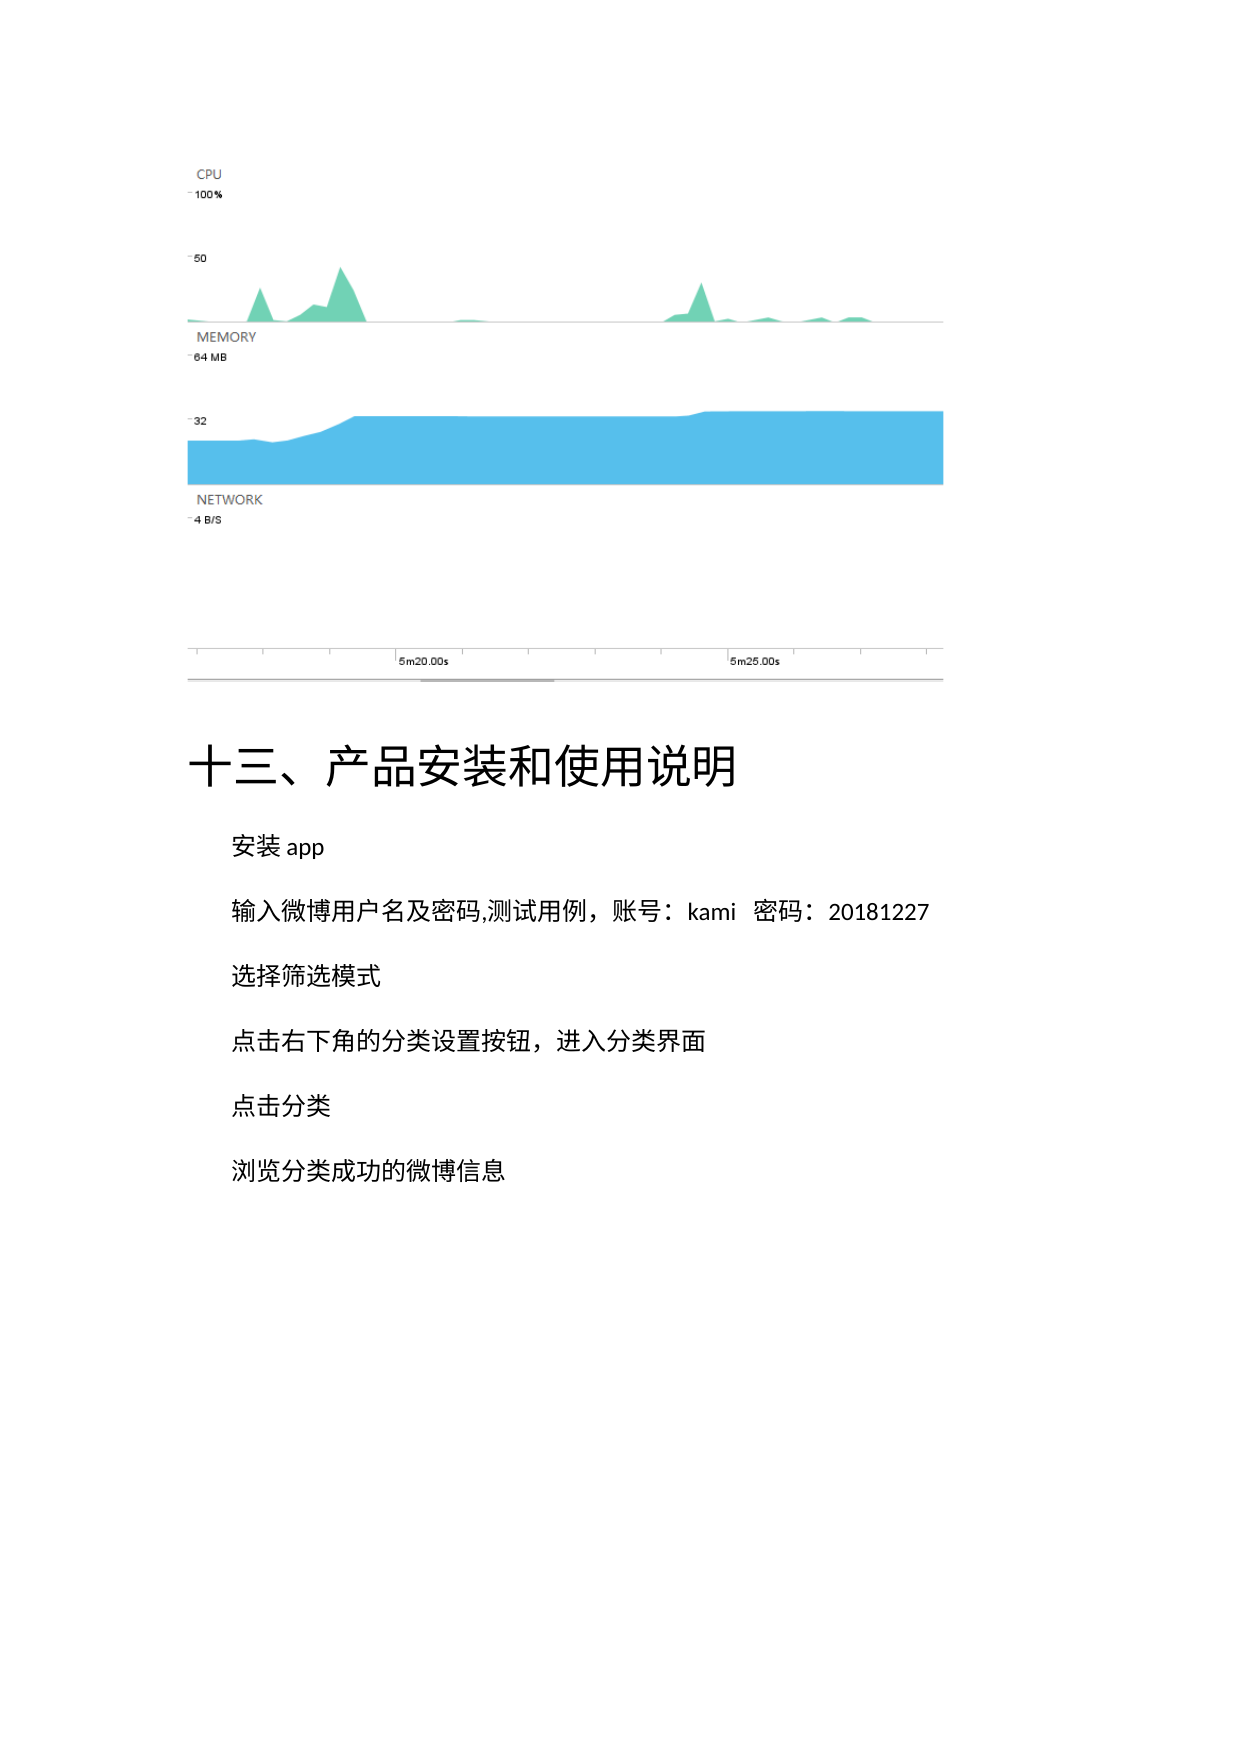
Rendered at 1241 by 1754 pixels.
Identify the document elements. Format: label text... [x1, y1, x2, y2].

text 点击右下角的分类设置按钮，进入分类界面 [187, 1007, 1053, 1072]
text 安装app [187, 812, 1053, 877]
text 选择筛选模式 [187, 942, 1053, 1007]
picture [187, 162, 944, 682]
text 点击分类 [187, 1072, 1053, 1137]
text 十三、产品安装和使用说明 [187, 714, 1053, 812]
text 浏览分类成功的微博信息 [187, 1137, 1053, 1202]
text 输入微博用户名及密码,测试用例，账号：kami 密码：20181227 [187, 877, 1053, 942]
